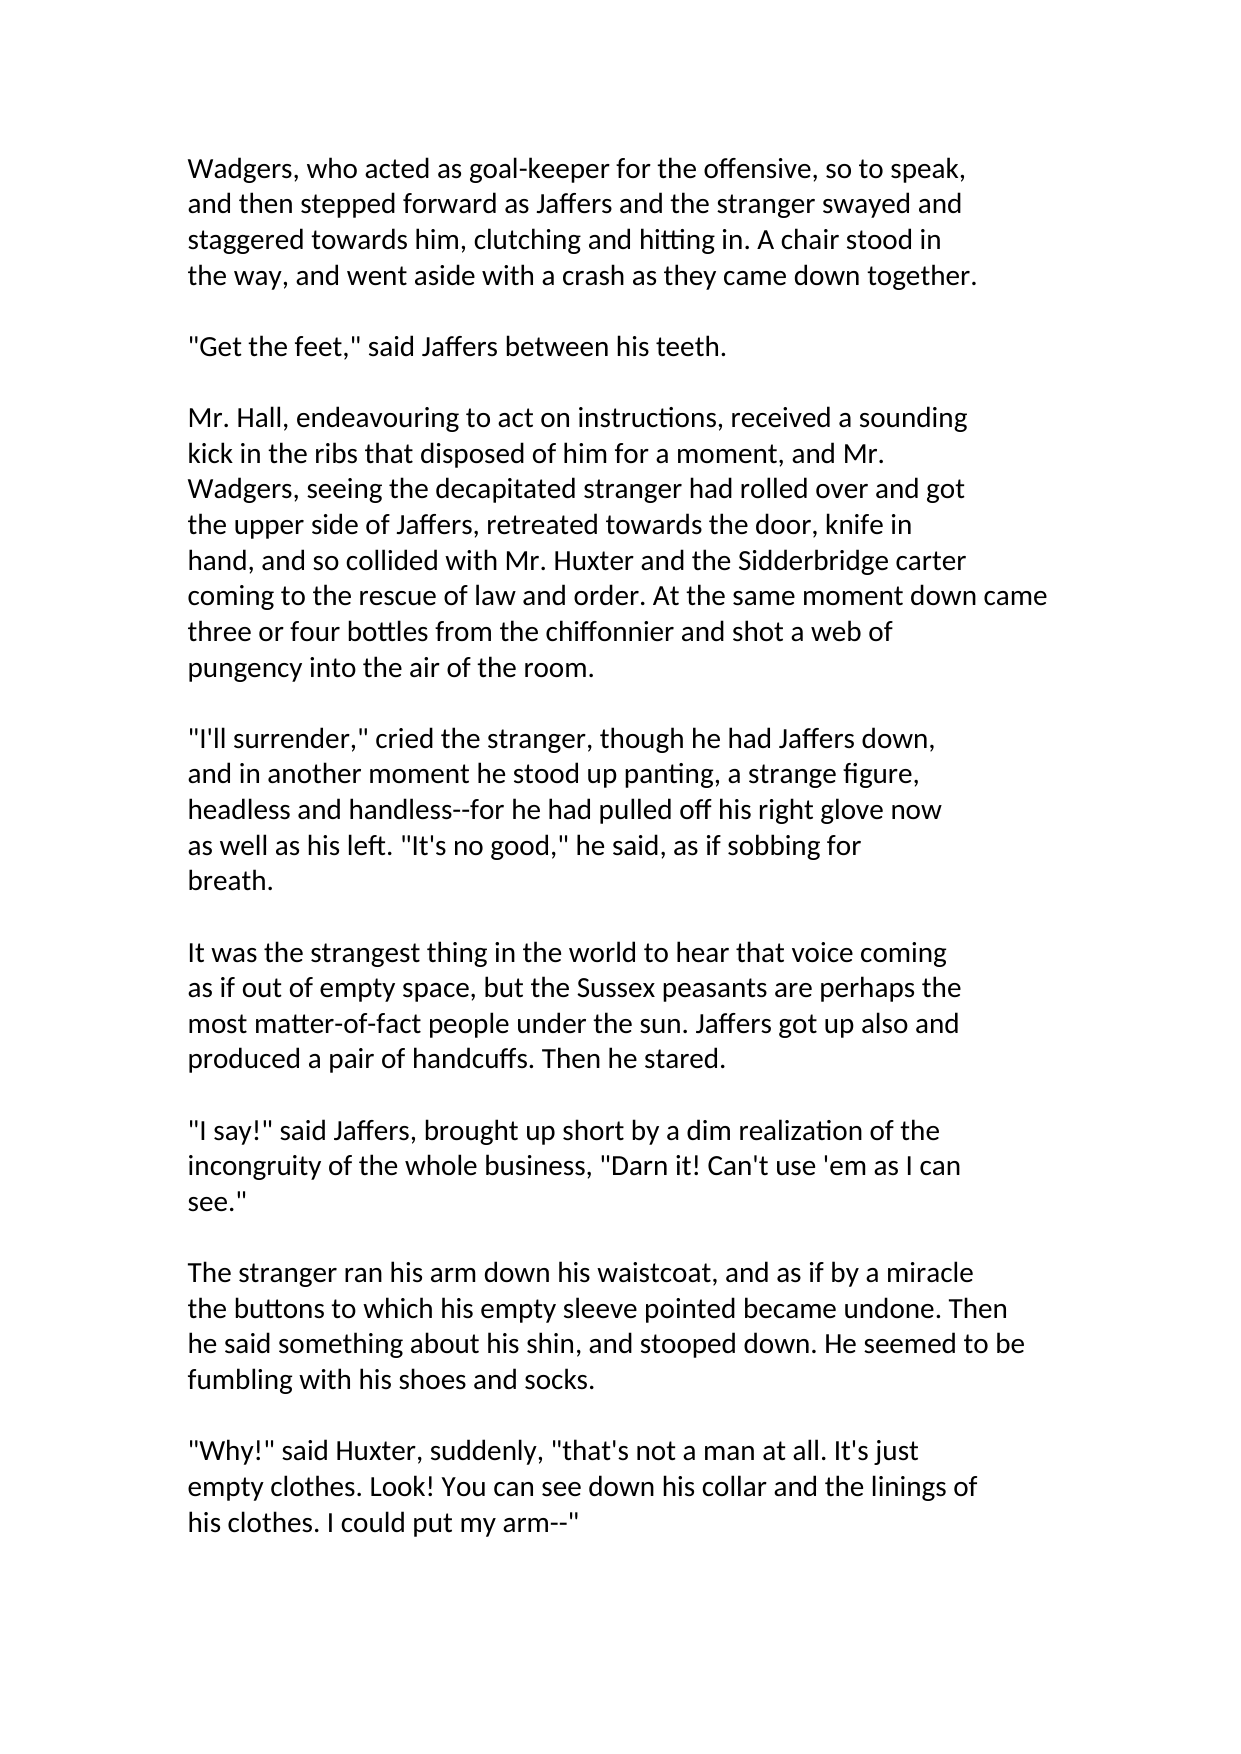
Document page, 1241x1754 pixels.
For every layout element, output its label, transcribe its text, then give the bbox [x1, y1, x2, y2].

text It was the strangest thing in the world to hear that voice coming [187, 934, 1053, 969]
text three or four bottles from the chiffonnier and shot a web of [187, 613, 1053, 649]
text "I'll surrender," cried the stranger, though he had Jaffers down, [187, 720, 1053, 756]
text most matter-of-fact people under the sun. Jaffers got up also and [187, 1005, 1053, 1041]
text Wadgers, who acted as goal-keeper for the offensive, so to speak, [187, 150, 1053, 186]
text Mr. Hall, endeavouring to act on instructions, received a sounding [187, 399, 1053, 435]
text "I say!" said Jaffers, brought up short by a dim realization of the [187, 1112, 1053, 1147]
text hand, and so collided with Mr. Huxter and the Sidderbridge carter [187, 542, 1053, 577]
text the buttons to which his empty sleeve pointed became undone. Then [187, 1290, 1053, 1326]
text breath. [187, 862, 1053, 898]
text and in another moment he stood up panting, a strange figure, [187, 756, 1053, 791]
text see." [187, 1183, 1053, 1219]
text empty clothes. Look! You can see down his collar and the linings of [187, 1468, 1053, 1504]
text as if out of empty space, but the Sussex peasants are perhaps the [187, 969, 1053, 1005]
text as well as his left. "It's no good," he said, as if sobbing for [187, 827, 1053, 862]
text incongruity of the whole business, "Darn it! Can't use 'em as I can [187, 1147, 1053, 1183]
text The stranger ran his arm down his waistcoat, and as if by a miracle [187, 1254, 1053, 1290]
text and then stepped forward as Jaffers and the stranger swayed and [187, 186, 1053, 221]
text headless and handless--for he had pulled off his right glove now [187, 791, 1053, 827]
text kick in the ribs that disposed of him for a moment, and Mr. [187, 435, 1053, 471]
text staggered towards him, clutching and hitting in. A chair stood in [187, 221, 1053, 257]
text produced a pair of handcuffs. Then he stared. [187, 1041, 1053, 1076]
text coming to the rescue of law and order. At the same moment down came [187, 577, 1053, 613]
text fumbling with his shoes and socks. [187, 1361, 1053, 1397]
text "Get the feet," said Jaffers between his teeth. [187, 328, 1053, 364]
text "Why!" said Huxter, suddenly, "that's not a man at all. It's just [187, 1432, 1053, 1468]
text his clothes. I could put my arm--" [187, 1504, 1053, 1539]
text pungency into the air of the room. [187, 649, 1053, 684]
text he said something about his shin, and stooped down. He seemed to be [187, 1326, 1053, 1361]
text the upper side of Jaffers, retreated towards the door, knife in [187, 506, 1053, 542]
text the way, and went aside with a crash as they came down together. [187, 257, 1053, 292]
text Wadgers, seeing the decapitated stranger had rolled over and got [187, 471, 1053, 506]
